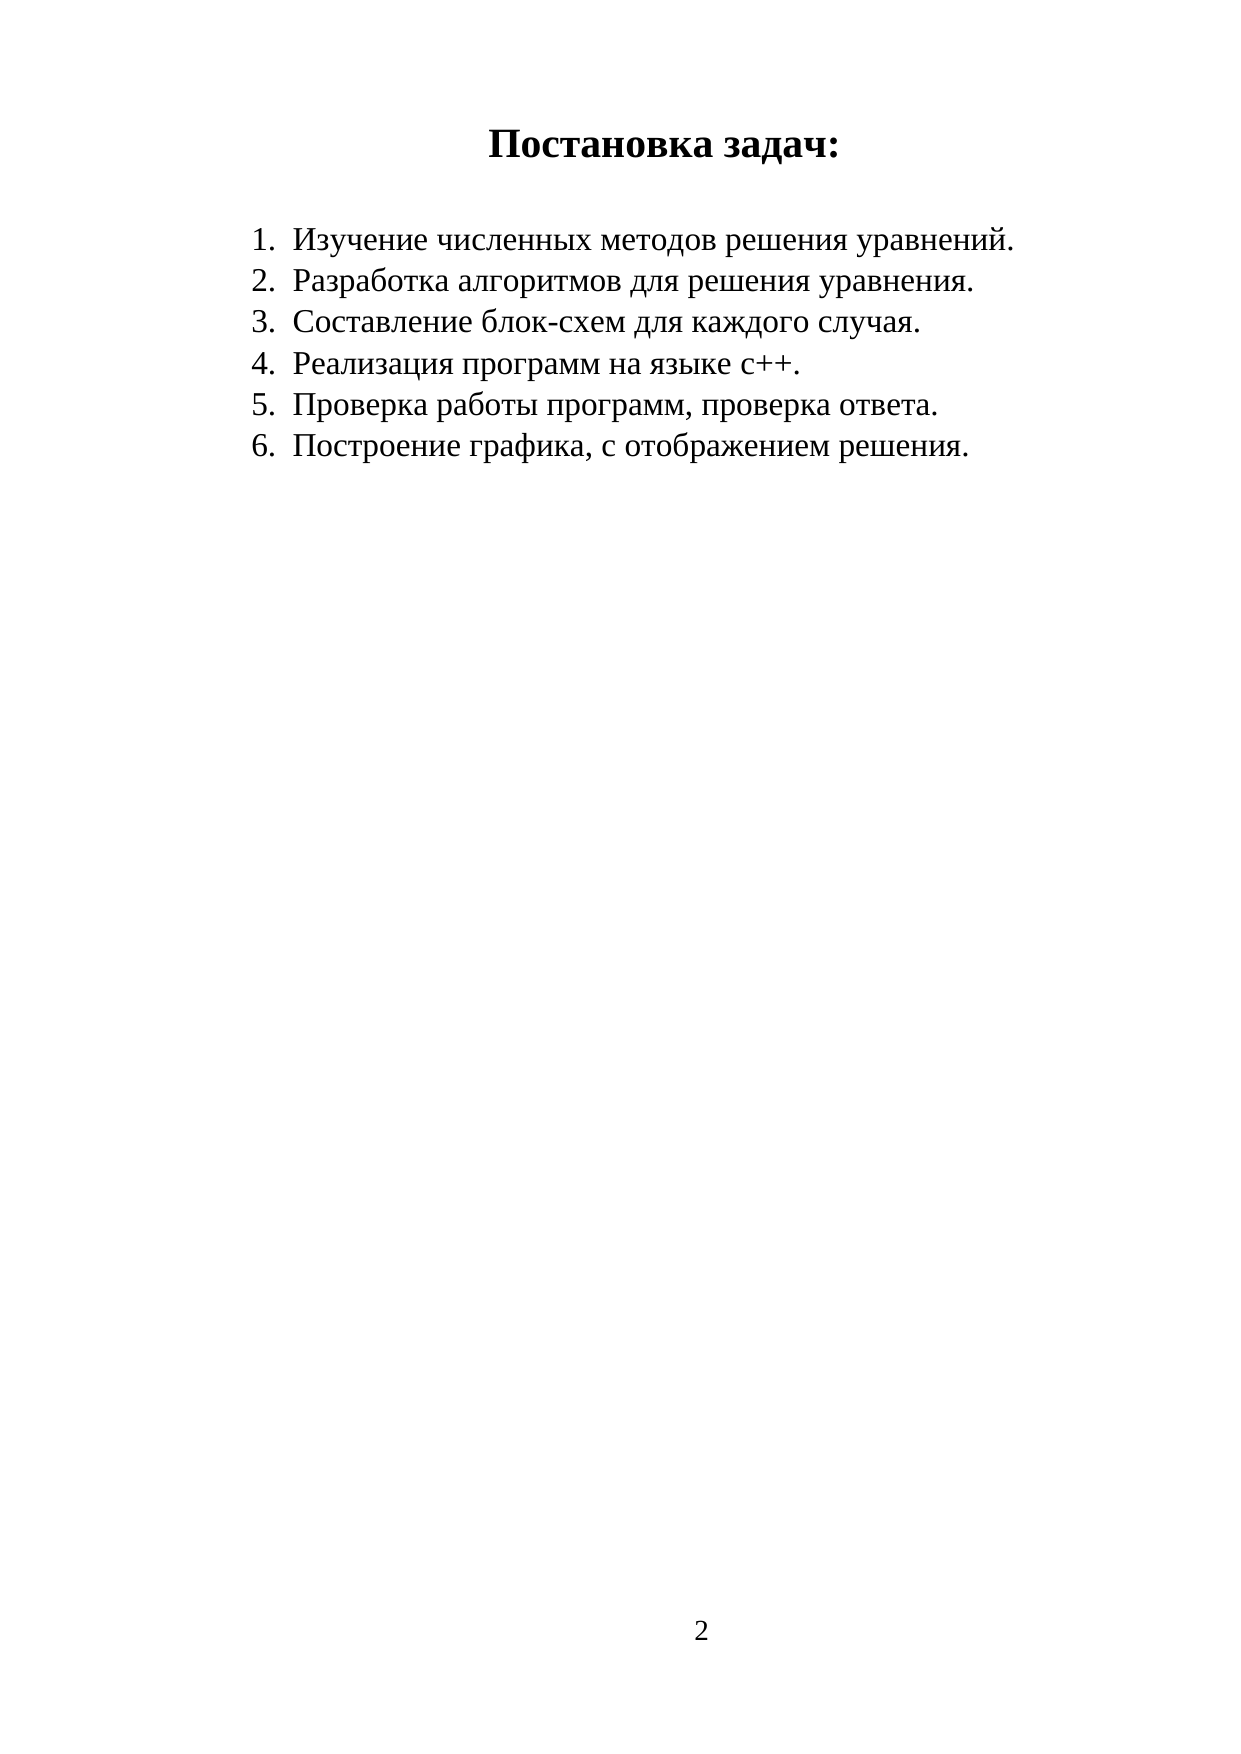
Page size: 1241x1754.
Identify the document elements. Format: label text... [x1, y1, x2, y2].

list Изучение численных методов решения уравнений. [251, 219, 1152, 257]
list Построение графика, с отображением решения. [251, 426, 1152, 464]
text Постановка задач: [177, 118, 1152, 166]
list Разработка алгоритмов для решения уравнения. [251, 260, 1152, 298]
list Проверка работы программ, проверка ответа. [251, 384, 1152, 423]
list Реализация программ на языке c++. [251, 343, 1152, 381]
list Составление блок-схем для каждого случая. [251, 302, 1152, 340]
